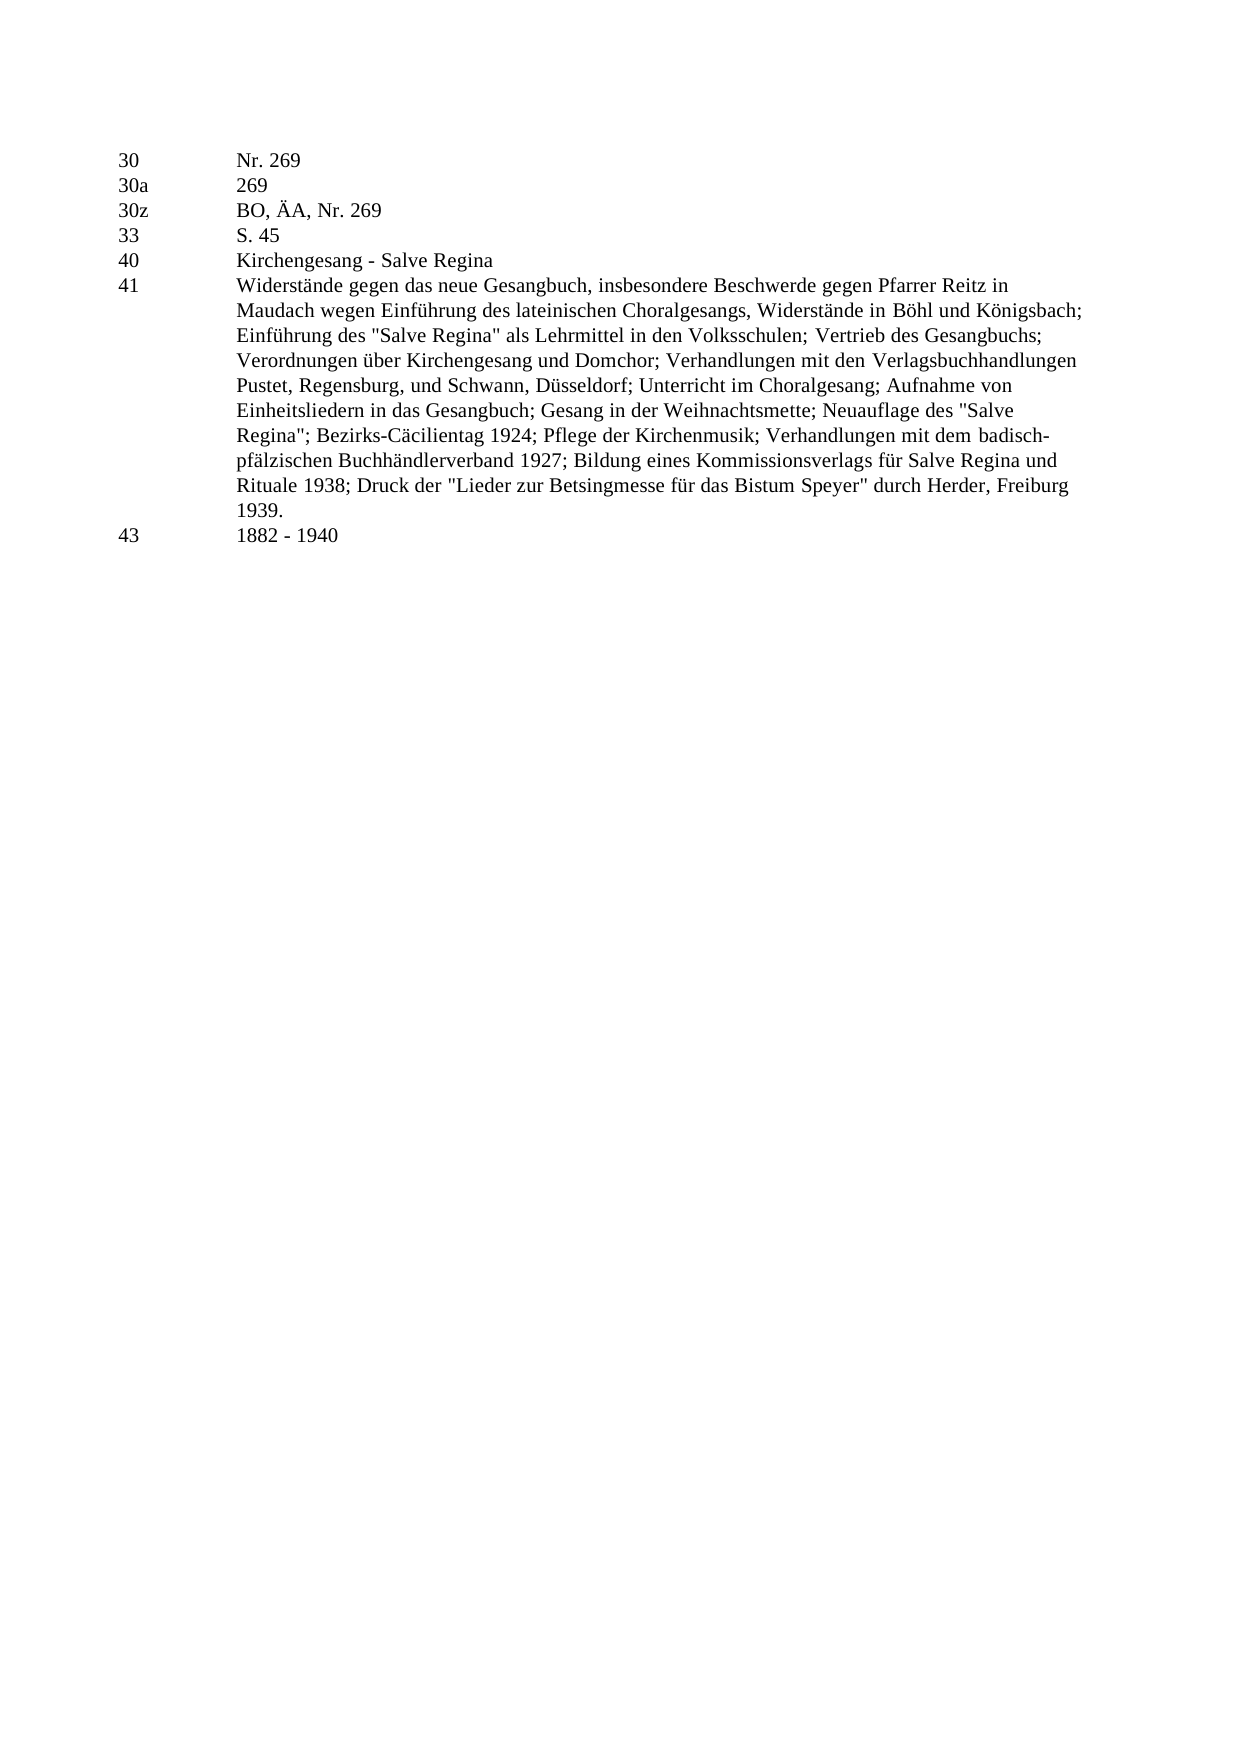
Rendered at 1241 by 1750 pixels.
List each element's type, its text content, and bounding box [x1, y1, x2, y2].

text 30z BO, ÄA, Nr. 269 [118, 198, 1092, 223]
text 41 Widerstände gegen das neue Gesangbuch, insbesondere Beschwerde gegen Pfarrer Reitz in o[Maudach]o wegen Einführung des lateinischen Choralgesangs, Widerstände in o[Böhl]o und o[Königsbach]o; Einführung des "Salve Regina" als Lehrmittel in den Volksschulen; s[2{Vertrieb des} 1{Gesangbuch}]ss; Verordnungen über Kirchengesang und Domchor; Verhandlungen mit den k[1{s[Verlagsbuchhandlung]sen p[Pustet]p}, 2{o[Regensburg]o}]k, und k[1{p[Schwann]p}, 2{o[Düsseldorf]o}]k; Unterricht im Choralgesang; Aufnahme von Einheitsliedern in das Gesangbuch; Gesang in der Weihnachtsmette; Neuauflage des "Salve Regina"; Bezirks-Cäcilientag 1924; Pflege der Kirchenmusik; Verhandlungen mit dem k[badisch-pfälzischen Buchhändlerverband]k 1927; s[2{Bildung eines} 1{Kommissionsverlag}s 3{für Salve Regina und s[Rituale]s}]s 1938; Druck der t["Lieder zur Betsingmesse für das o[2{Bistum} 1{Speyer}]o"]t durch k[1{p[Herder]p}, 2{o[Freiburg]o}]k 1939. [118, 273, 1092, 523]
text 40 Kirchengesang - s[<Gesangbuch>Salve Regina]s [118, 248, 1092, 273]
text 33 S. 45 [118, 223, 1092, 248]
text 30 Nr. 269 [118, 148, 1092, 173]
text 30a 269 [118, 173, 1092, 198]
text 43 1882 - 1940 [118, 523, 1092, 548]
